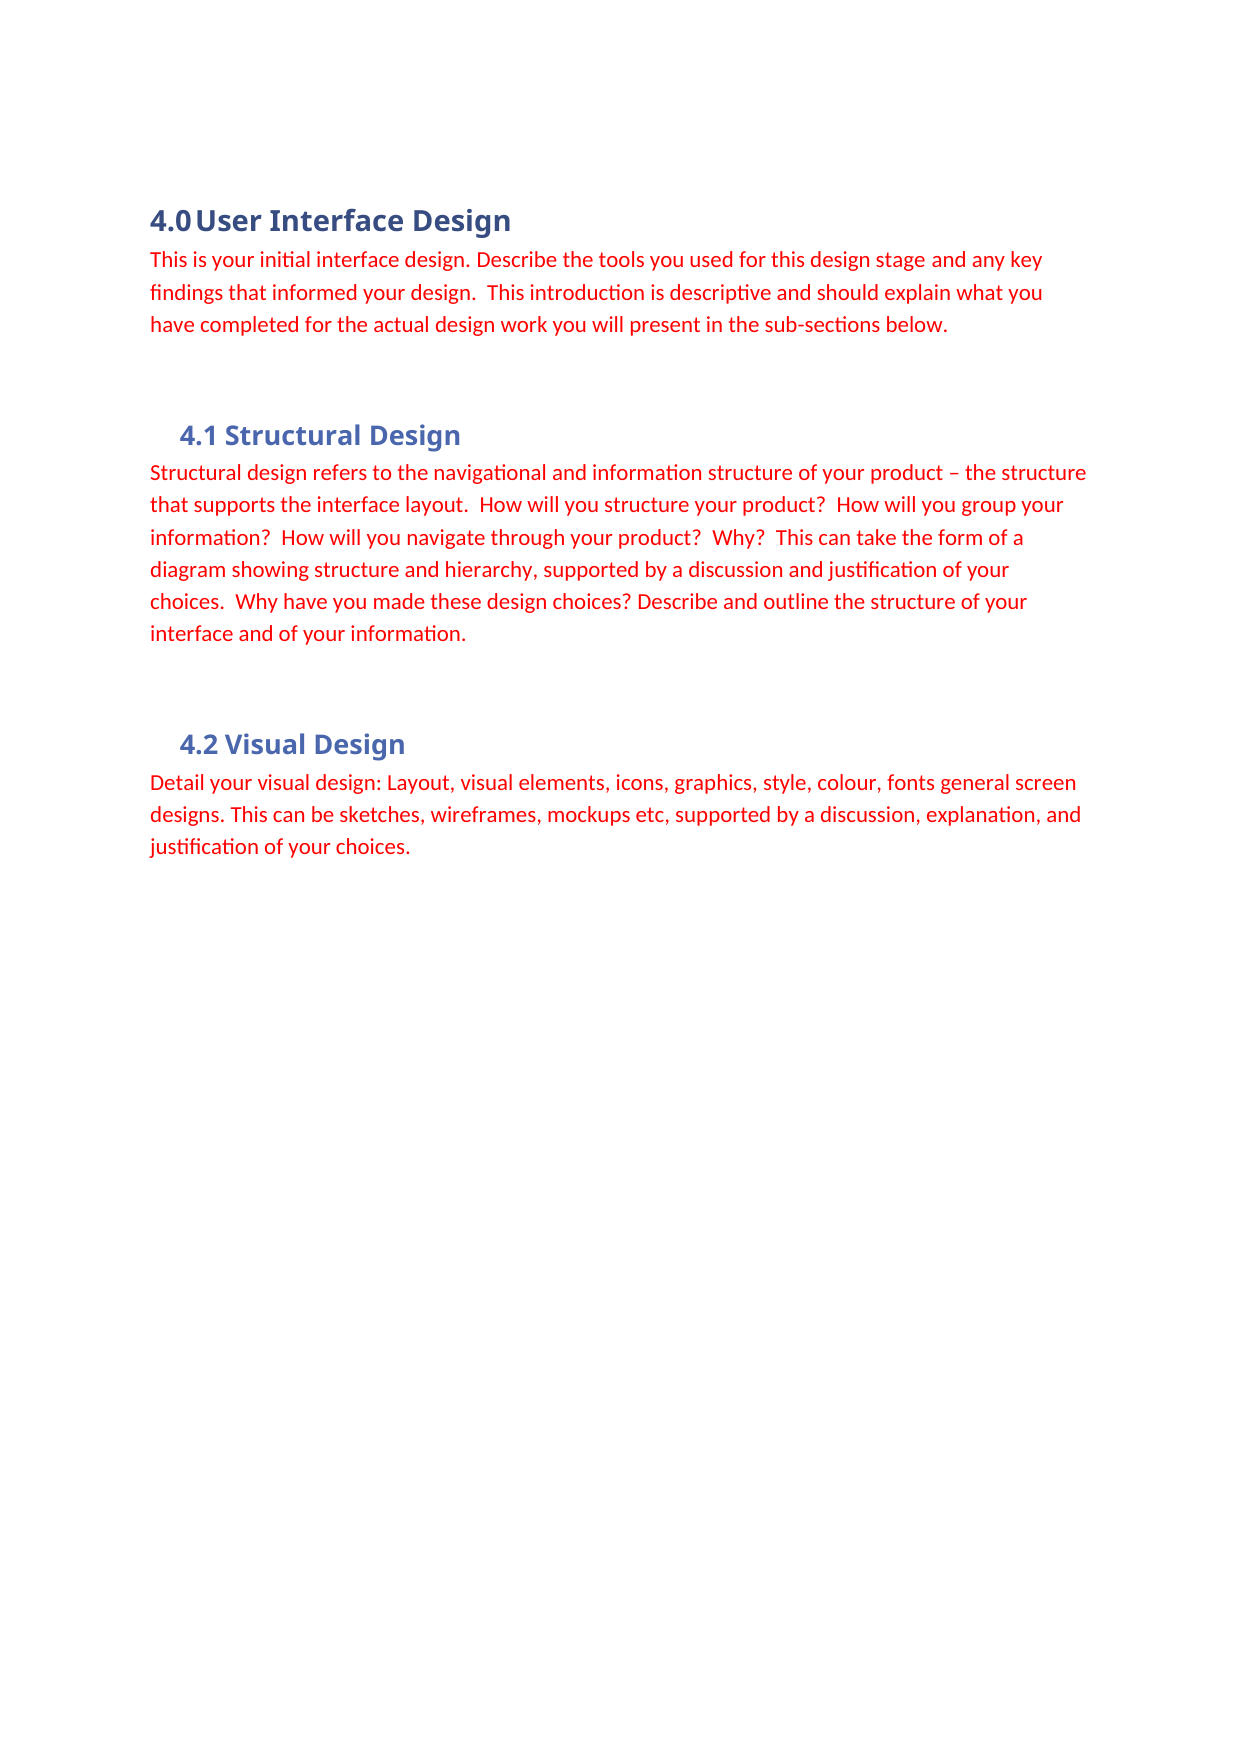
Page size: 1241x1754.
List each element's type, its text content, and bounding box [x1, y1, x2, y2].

text Detail your visual design: Layout, visual elements, icons, graphics, style, colour, fonts general screen designs. This can be sketches, wireframes, mockups etc, supported by a discussion, explanation, and justification of your choices. [150, 768, 1090, 860]
text This is your initial interface design. Describe the tools you used for this design stage and any key findings that informed your design. This introduction is descriptive and should explain what you have completed for the actual design work you will present in the sub-sections below. [150, 246, 1090, 338]
subtitle Visual Design [179, 725, 1090, 762]
text Structural design refers to the navigational and information structure of your product – the structure that supports the interface layout. How will you structure your product? How will you group your information? How will you navigate through your product? Why? This can take the form of a diagram showing structure and hierarchy, supported by a discussion and justification of your choices. Why have you made these design choices? Describe and outline the structure of your interface and of your information. [150, 458, 1090, 647]
subtitle User Interface Design [150, 200, 1090, 240]
subtitle Structural Design [179, 416, 1090, 453]
